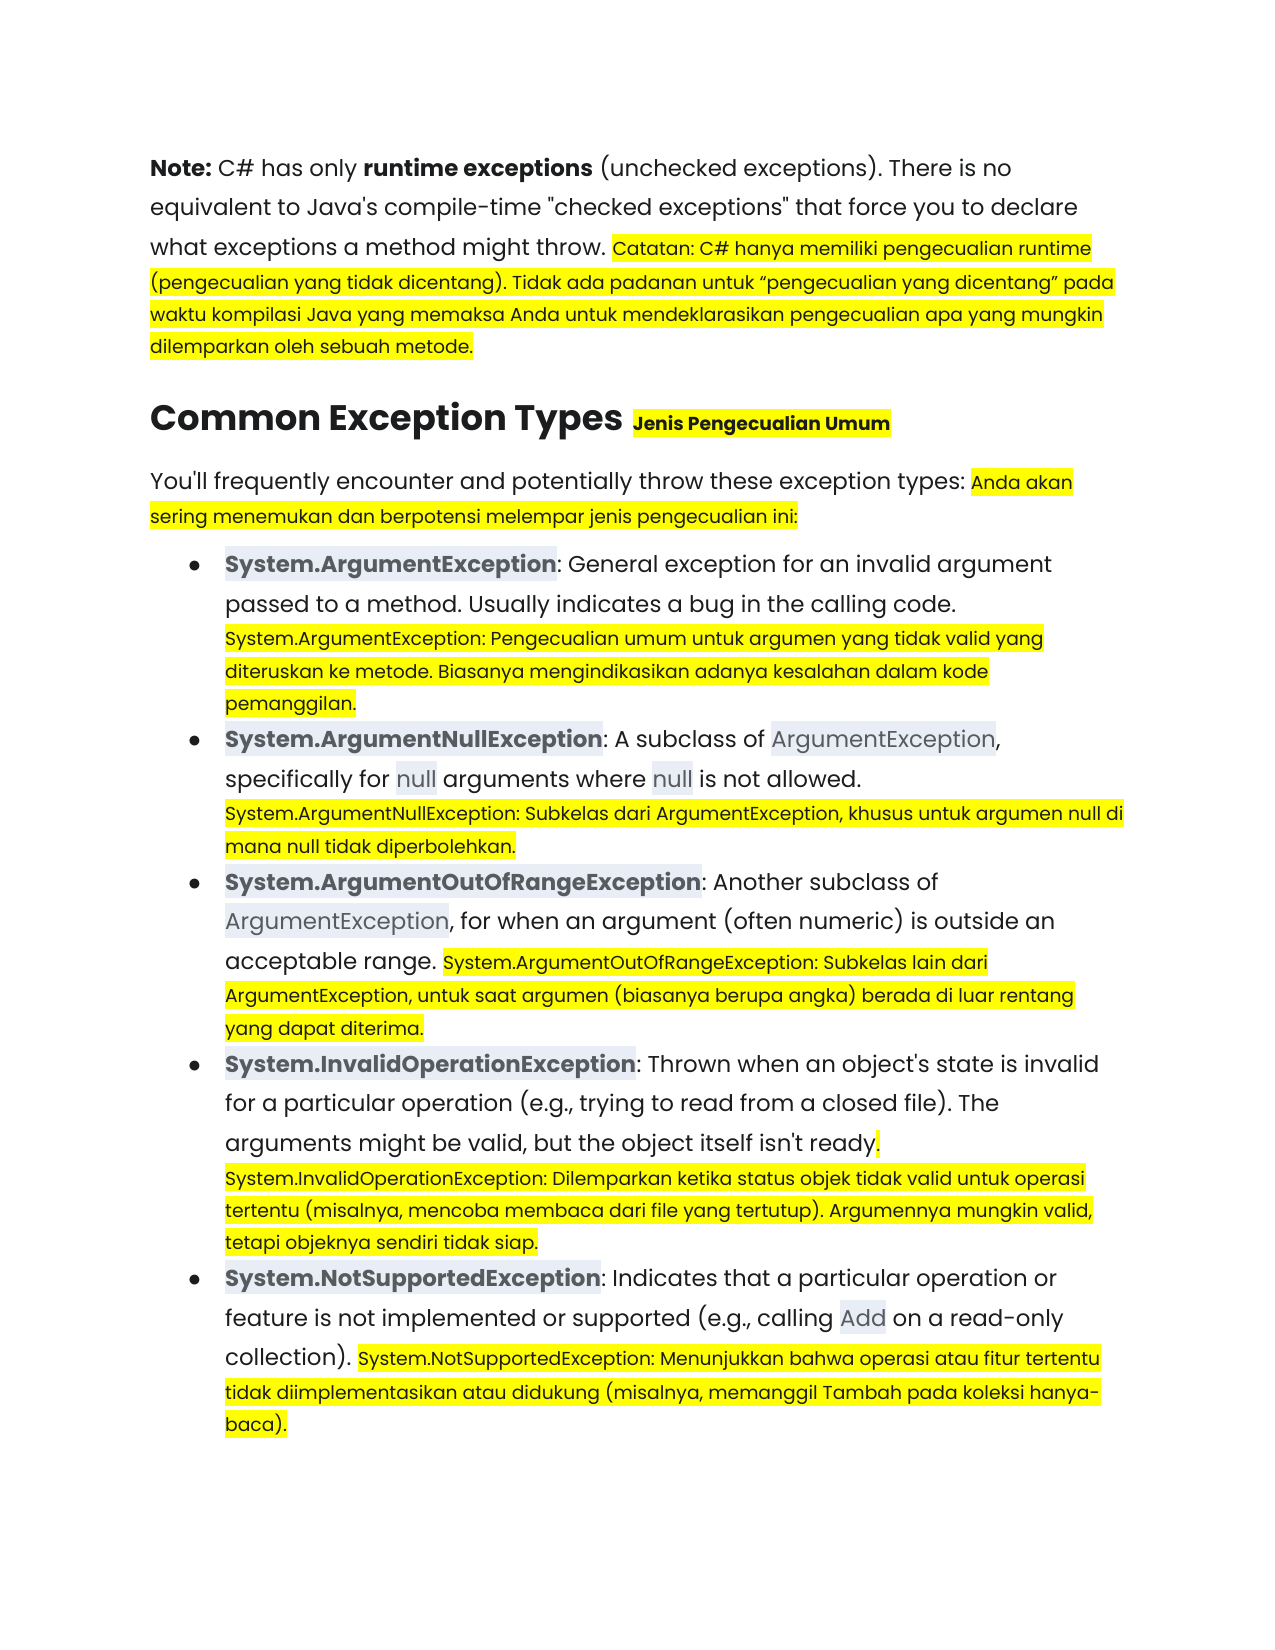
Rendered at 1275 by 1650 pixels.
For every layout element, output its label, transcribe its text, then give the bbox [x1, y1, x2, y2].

text You'll frequently encounter and potentially throw these exception types: Anda akan sering menemukan dan berpotensi melempar jenis pengecualian ini: [150, 463, 1125, 529]
text Note: C# has only runtime exceptions (unchecked exceptions). There is no equivalent to Java's compile-time "checked exceptions" that force you to declare what exceptions a method might throw. Catatan: C# hanya memiliki pengecualian runtime (pengecualian yang tidak dicentang). Tidak ada padanan untuk “pengecualian yang dicentang” pada waktu kompilasi Java yang memaksa Anda untuk mendeklarasikan pengecualian apa yang mungkin dilemparkan oleh sebuah metode. [150, 150, 1125, 360]
list System.ArgumentOutOfRangeException: Another subclass of ArgumentException, for when an argument (often numeric) is outside an acceptable range. System.ArgumentOutOfRangeException: Subkelas lain dari ArgumentException, untuk saat argumen (biasanya berupa angka) berada di luar rentang yang dapat diterima. [187, 864, 1125, 1042]
list System.InvalidOperationException: Thrown when an object's state is invalid for a particular operation (e.g., trying to read from a closed file). The arguments might be valid, but the object itself isn't ready. System.InvalidOperationException: Dilemparkan ketika status objek tidak valid untuk operasi tertentu (misalnya, mencoba membaca dari file yang tertutup). Argumennya mungkin valid, tetapi objeknya sendiri tidak siap. [187, 1046, 1125, 1256]
list System.NotSupportedException: Indicates that a particular operation or feature is not implemented or supported (e.g., calling Add on a read-only collection). System.NotSupportedException: Menunjukkan bahwa operasi atau fitur tertentu tidak diimplementasikan atau didukung (misalnya, memanggil Tambah pada koleksi hanya-baca). [187, 1260, 1125, 1438]
list System.ArgumentNullException: A subclass of ArgumentException, specifically for null arguments where null is not allowed. System.ArgumentNullException: Subkelas dari ArgumentException, khusus untuk argumen null di mana null tidak diperbolehkan. [187, 721, 1125, 859]
list System.ArgumentException: General exception for an invalid argument passed to a method. Usually indicates a bug in the calling code. System.ArgumentException: Pengecualian umum untuk argumen yang tidak valid yang diteruskan ke metode. Biasanya mengindikasikan adanya kesalahan dalam kode pemanggilan. [187, 546, 1125, 717]
subtitle Common Exception Types Jenis Pengecualian Umum [150, 389, 1125, 442]
